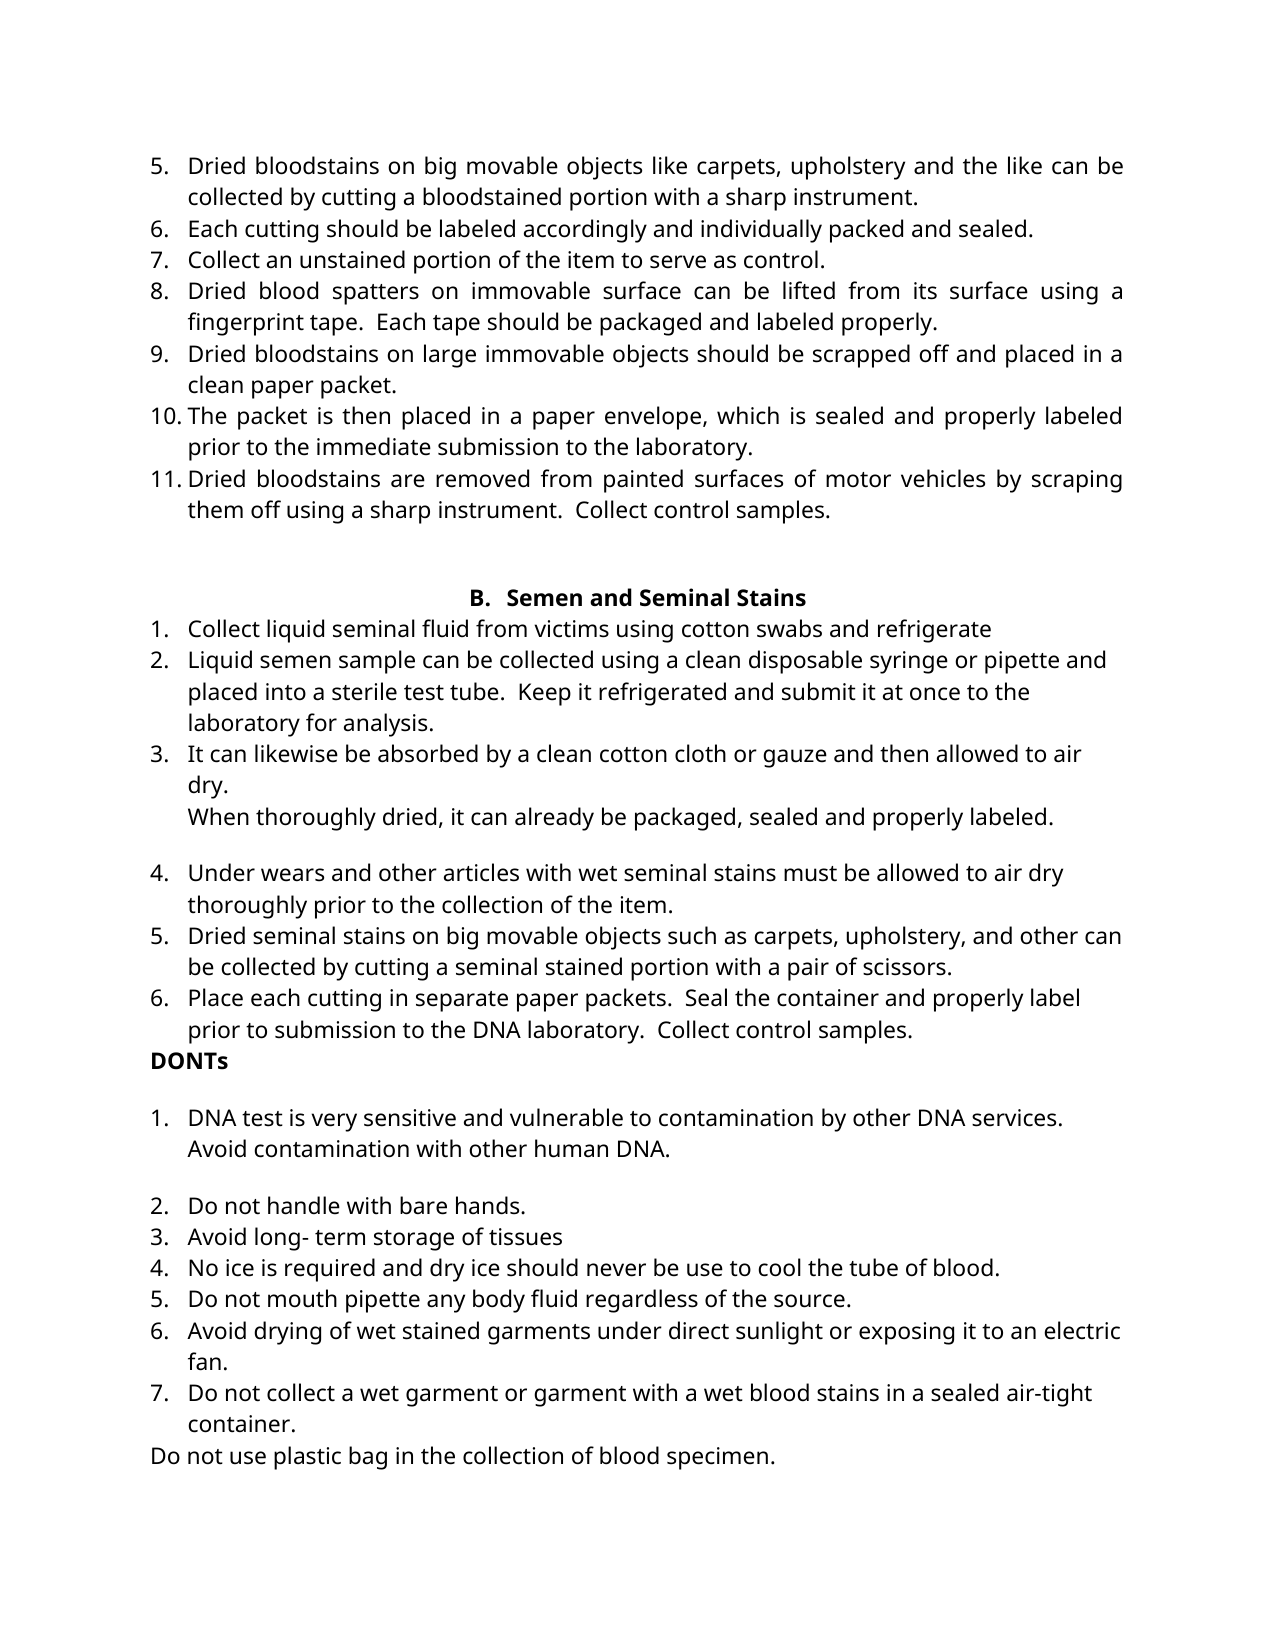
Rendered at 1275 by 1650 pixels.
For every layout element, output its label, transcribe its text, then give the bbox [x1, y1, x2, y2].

list No ice is required and dry ice should never be use to cool the tube of blood. [150, 1252, 1125, 1283]
list Dried bloodstains on big movable objects like carpets, upholstery and the like can be collected by cutting a bloodstained portion with a sharp instrument. [150, 150, 1125, 212]
list Dried blood spatters on immovable surface can be lifted from its surface using a fingerprint tape. Each tape should be packaged and labeled properly. [150, 275, 1125, 337]
list The packet is then placed in a paper envelope, which is sealed and properly labeled prior to the immediate submission to the laboratory. [150, 400, 1125, 462]
list Collect liquid seminal fluid from victims using cotton swabs and refrigerate [150, 613, 1125, 644]
list It can likewise be absorbed by a clean cotton cloth or gauze and then allowed to air dry. [150, 738, 1125, 801]
list Under wears and other articles with wet seminal stains must be allowed to air dry thoroughly prior to the collection of the item. [150, 857, 1125, 920]
list Avoid long- term storage of tissues [150, 1221, 1125, 1252]
list Do not handle with bare hands. [150, 1189, 1125, 1221]
list Dried bloodstains on large immovable objects should be scrapped off and placed in a clean paper packet. [150, 337, 1125, 400]
text Avoid contamination with other human DNA. [187, 1133, 1125, 1164]
list Do not mouth pipette any body fluid regardless of the source. [150, 1283, 1125, 1314]
list Each cutting should be labeled accordingly and individually packed and sealed. [150, 212, 1125, 244]
list DNA test is very sensitive and vulnerable to contamination by other DNA services. [150, 1102, 1125, 1133]
list Dried bloodstains are removed from painted surfaces of motor vehicles by scraping them off using a sharp instrument. Collect control samples. [150, 462, 1125, 525]
list Avoid drying of wet stained garments under direct sunlight or exposing it to an electric fan. [150, 1314, 1125, 1377]
subtitle Semen and Seminal Stains [150, 582, 1125, 613]
list Do not collect a wet garment or garment with a wet blood stains in a sealed air-tight container. [150, 1377, 1125, 1439]
list Dried seminal stains on big movable objects such as carpets, upholstery, and other can be collected by cutting a seminal stained portion with a pair of scissors. [150, 920, 1125, 982]
text Do not use plastic bag in the collection of blood specimen. [150, 1439, 1125, 1471]
text When thoroughly dried, it can already be packaged, sealed and properly labeled. [187, 801, 1125, 832]
list Liquid semen sample can be collected using a clean disposable syringe or pipette and placed into a sterile test tube. Keep it refrigerated and submit it at once to the laboratory for analysis. [150, 644, 1125, 738]
text DONTs [150, 1045, 1125, 1076]
list Collect an unstained portion of the item to serve as control. [150, 244, 1125, 275]
list Place each cutting in separate paper packets. Seal the container and properly label prior to submission to the DNA laboratory. Collect control samples. [150, 982, 1125, 1045]
